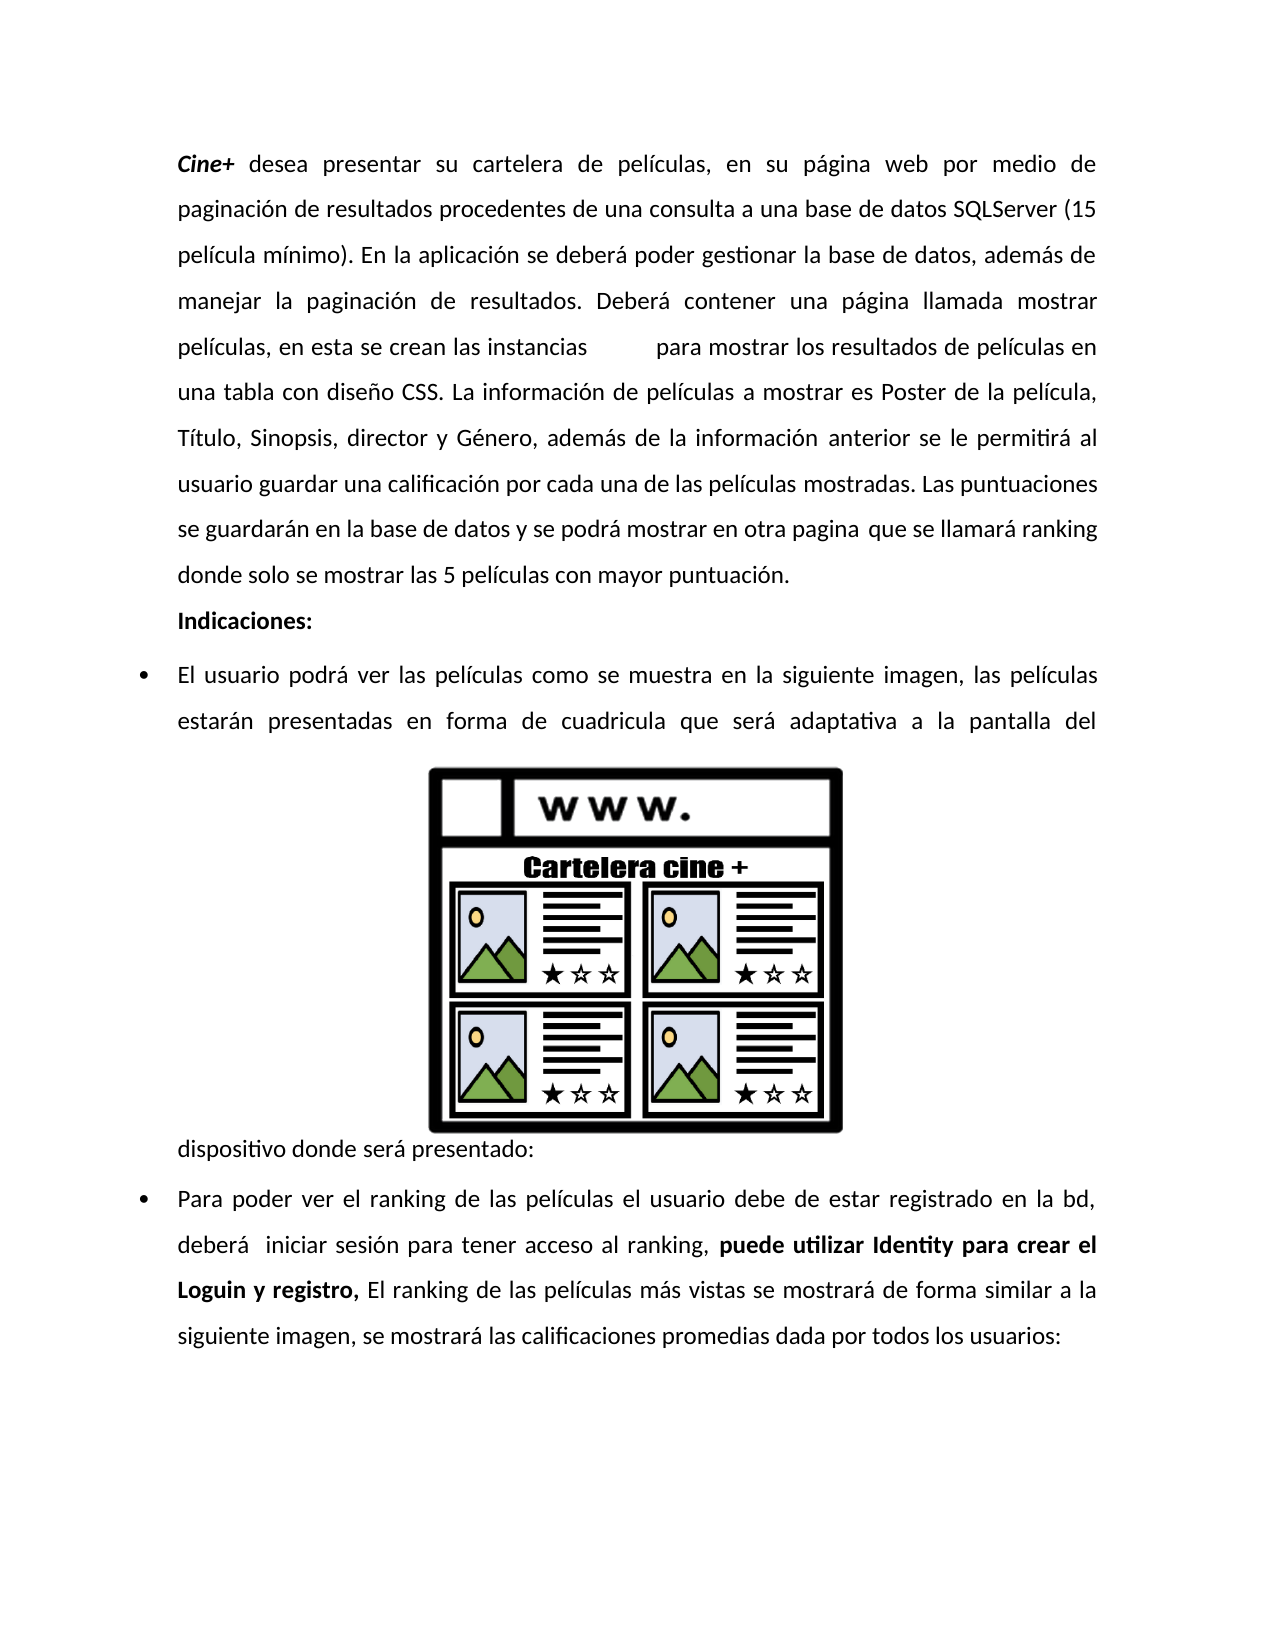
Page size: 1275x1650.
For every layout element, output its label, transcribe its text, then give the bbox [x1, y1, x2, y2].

list Para poder ver el ranking de las películas el usuario debe de estar registrado en la bd, deberá iniciar sesión para tener acceso al ranking, puede utilizar Identity para crear el Loguin y registro, El ranking de las películas más vistas se mostrará de forma similar a la siguiente imagen, se mostrará las calificaciones promedias dada por todos los usuarios: [140, 1183, 1098, 1351]
picture [427, 766, 843, 1134]
subtitle Indicaciones: [177, 606, 1098, 636]
text Cine+ desea presentar su cartelera de películas, en su página web por medio de paginación de resultados procedentes de una consulta a una base de datos SQLServer (15 película mínimo). En la aplicación se deberá poder gestionar la base de datos, además de manejar la paginación de resultados. Deberá contener una página llamada mostrar películas, en esta se crean las instancias para mostrar los resultados de películas en una tabla con diseño CSS. La información de películas a mostrar es Poster de la película, Título, Sinopsis, director y Género, además de la información anterior se le permitirá al usuario guardar una calificación por cada una de las películas mostradas. Las puntuaciones se guardarán en la base de datos y se podrá mostrar en otra pagina que se llamará ranking donde solo se mostrar las 5 películas con mayor puntuación. [177, 148, 1098, 590]
